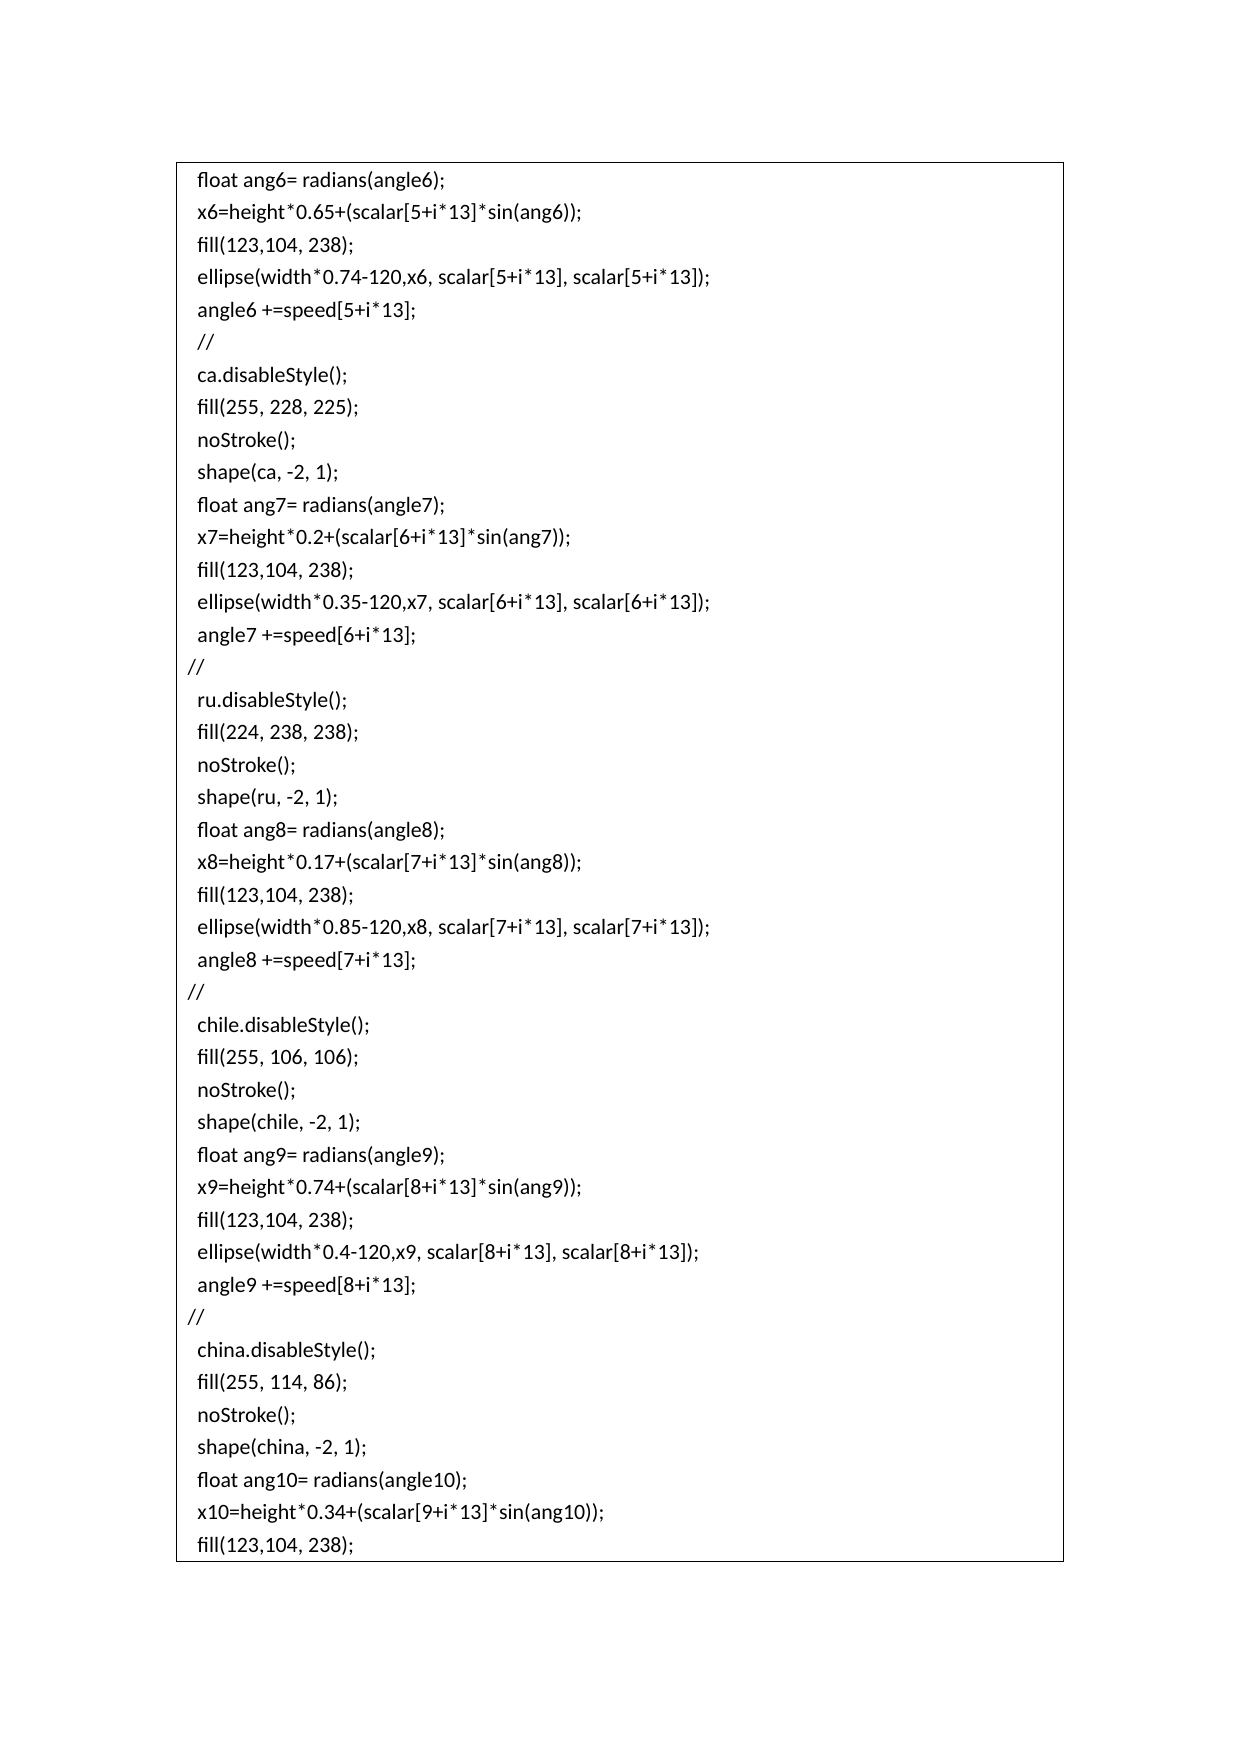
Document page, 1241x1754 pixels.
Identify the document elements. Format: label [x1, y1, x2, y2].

table_header [177, 163, 1063, 1561]
